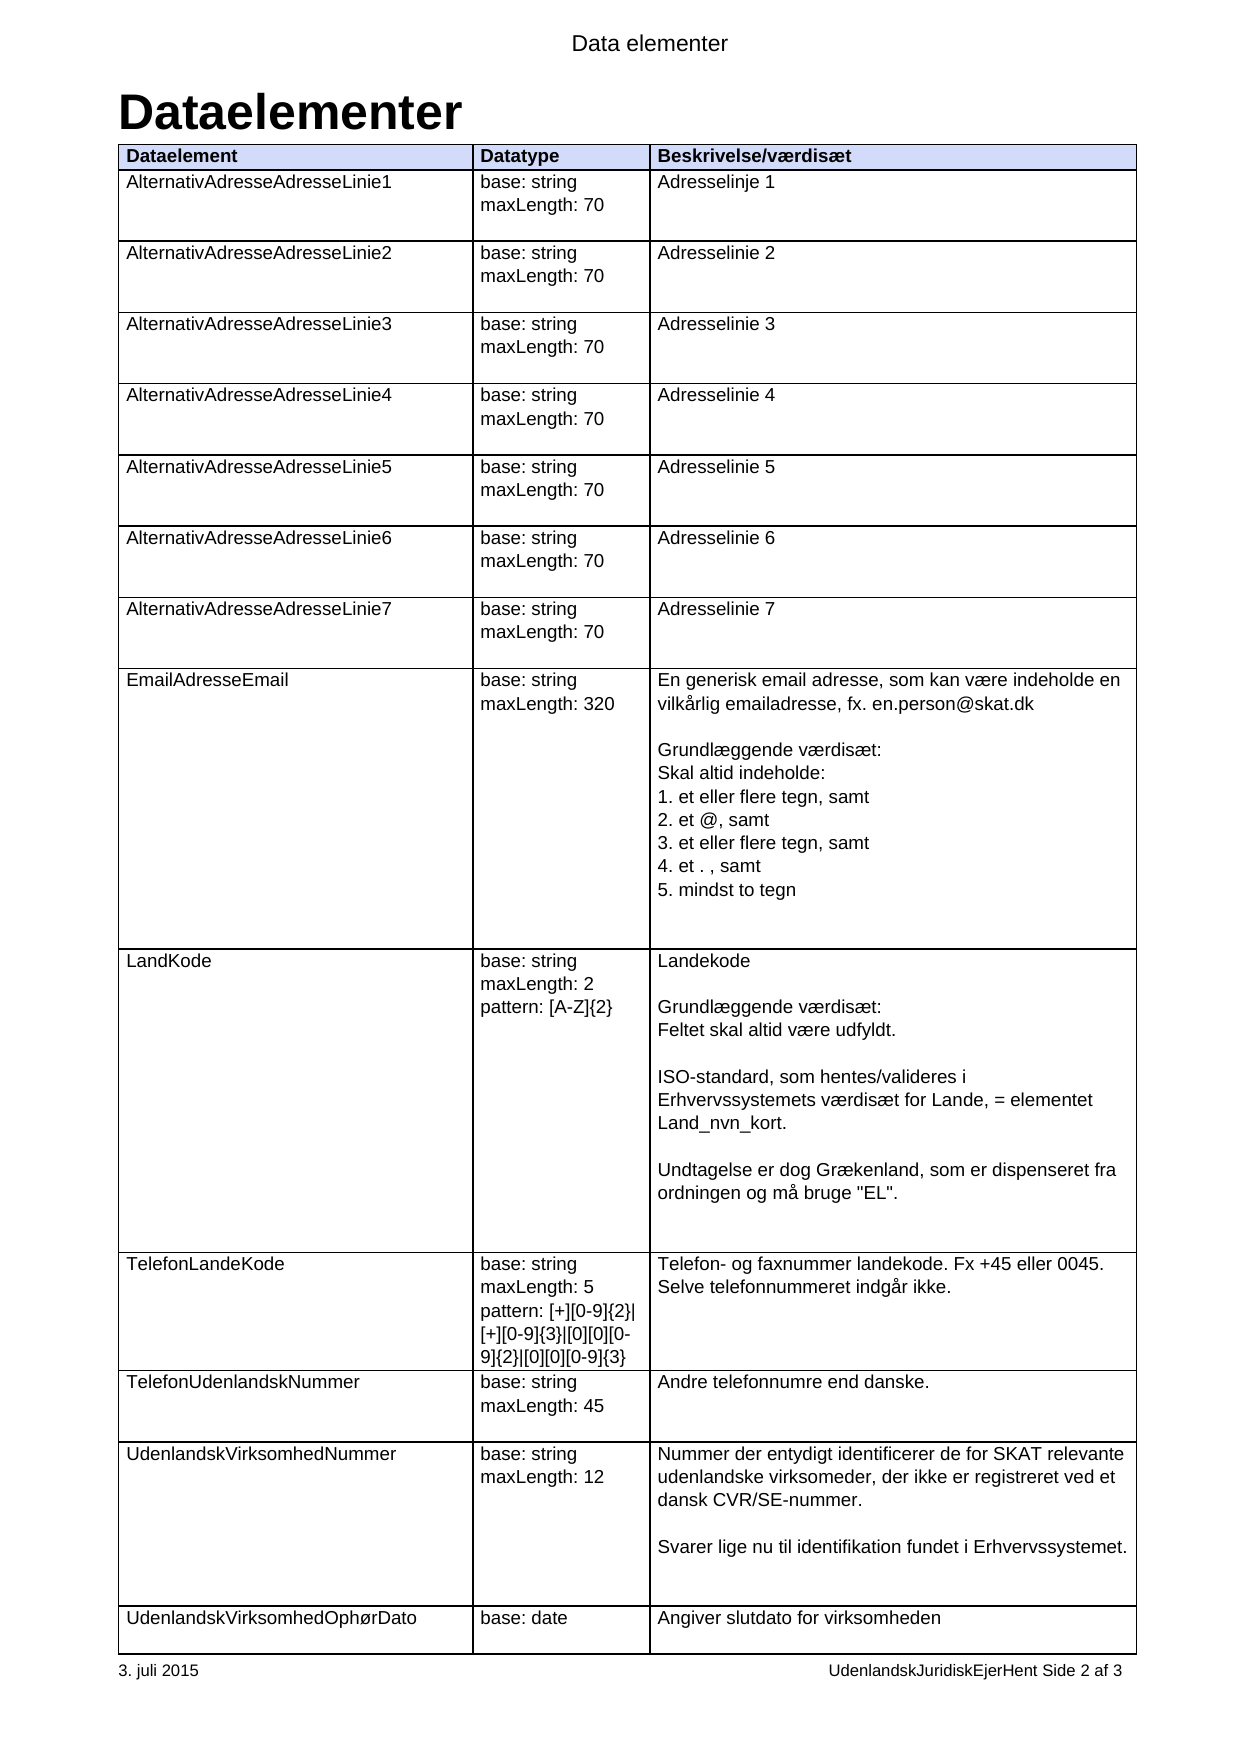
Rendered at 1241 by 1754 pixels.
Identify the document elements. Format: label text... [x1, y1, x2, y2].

table_cell base: string maxLength: 5 pattern: [+][0-9]{2}|[+][0-9]{3}|[0][0][0-9]{2}|[0][0][0-9]{3} [474, 1253, 649, 1370]
table_cell base: string maxLength: 45 [474, 1371, 649, 1441]
table_cell AlternativAdresseAdresseLinie7 [119, 598, 472, 668]
table_cell base: string maxLength: 70 [474, 527, 649, 596]
table_cell Adresselinie 4 [651, 384, 1136, 454]
table_cell AlternativAdresseAdresseLinie3 [119, 313, 472, 383]
table_cell AlternativAdresseAdresseLinie1 [119, 171, 472, 240]
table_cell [119, 1607, 472, 1653]
table_cell Adresselinje 1 [651, 171, 1136, 240]
table_cell Andre telefonnumre end danske. [651, 1371, 1136, 1441]
table_cell TelefonUdenlandskNummer [119, 1371, 472, 1441]
table_cell base: date [474, 1607, 649, 1653]
table_cell base: string maxLength: 70 [474, 242, 649, 311]
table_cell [651, 1607, 1136, 1653]
table_cell AlternativAdresseAdresseLinie4 [119, 384, 472, 454]
table_cell AlternativAdresseAdresseLinie2 [119, 242, 472, 311]
table_cell Nummer der entydigt identificerer de for SKAT relevante udenlandske virksomeder, der ikke er registreret ved et dansk CVR/SE-nummer. Svarer lige nu til identifikation fundet i Erhvervssystemet. [651, 1443, 1136, 1605]
table_header Datatype [474, 145, 649, 169]
table_cell Adresselinie 7 [651, 598, 1136, 668]
table_cell Landekode Grundlæggende værdisæt: Feltet skal altid være udfyldt. ISO-standard, som hentes/valideres i Erhvervssystemets værdisæt for Lande, = elementet Land_nvn_kort. Undtagelse er dog Grækenland, som er dispenseret fra ordningen og må bruge "EL". [651, 950, 1136, 1252]
table_header Beskrivelse/værdisæt [651, 145, 1136, 169]
table_cell EmailAdresseEmail [119, 669, 472, 948]
table_cell base: string maxLength: 70 [474, 456, 649, 525]
text Dataelementer [118, 82, 1181, 140]
table_cell AlternativAdresseAdresseLinie6 [119, 527, 472, 596]
table_cell base: string maxLength: 70 [474, 598, 649, 668]
table_cell LandKode [119, 950, 472, 1252]
table_cell TelefonLandeKode [119, 1253, 472, 1370]
table_cell Adresselinie 5 [651, 456, 1136, 525]
table_cell Telefon- og faxnummer landekode. Fx +45 eller 0045. Selve telefonnummeret indgår ikke. [651, 1253, 1136, 1370]
table_cell En generisk email adresse, som kan være indeholde en vilkårlig emailadresse, fx. en.person@skat.dk Grundlæggende værdisæt: Skal altid indeholde: 1. et eller flere tegn, samt 2. et @, samt 3. et eller flere tegn, samt 4. et . , samt 5. mindst to tegn [651, 669, 1136, 948]
table_cell UdenlandskVirksomhedNummer [119, 1443, 472, 1605]
table_cell base: string maxLength: 2 pattern: [A-Z]{2} [474, 950, 649, 1252]
table_cell base: string maxLength: 70 [474, 384, 649, 454]
table_header Dataelement [119, 145, 472, 169]
table_cell Adresselinie 6 [651, 527, 1136, 596]
table_cell base: string maxLength: 70 [474, 313, 649, 383]
table_cell base: string maxLength: 70 [474, 171, 649, 240]
table_cell Adresselinie 3 [651, 313, 1136, 383]
table_cell AlternativAdresseAdresseLinie5 [119, 456, 472, 525]
table_cell Adresselinie 2 [651, 242, 1136, 311]
table_cell base: string maxLength: 12 [474, 1443, 649, 1605]
table_cell base: string maxLength: 320 [474, 669, 649, 948]
